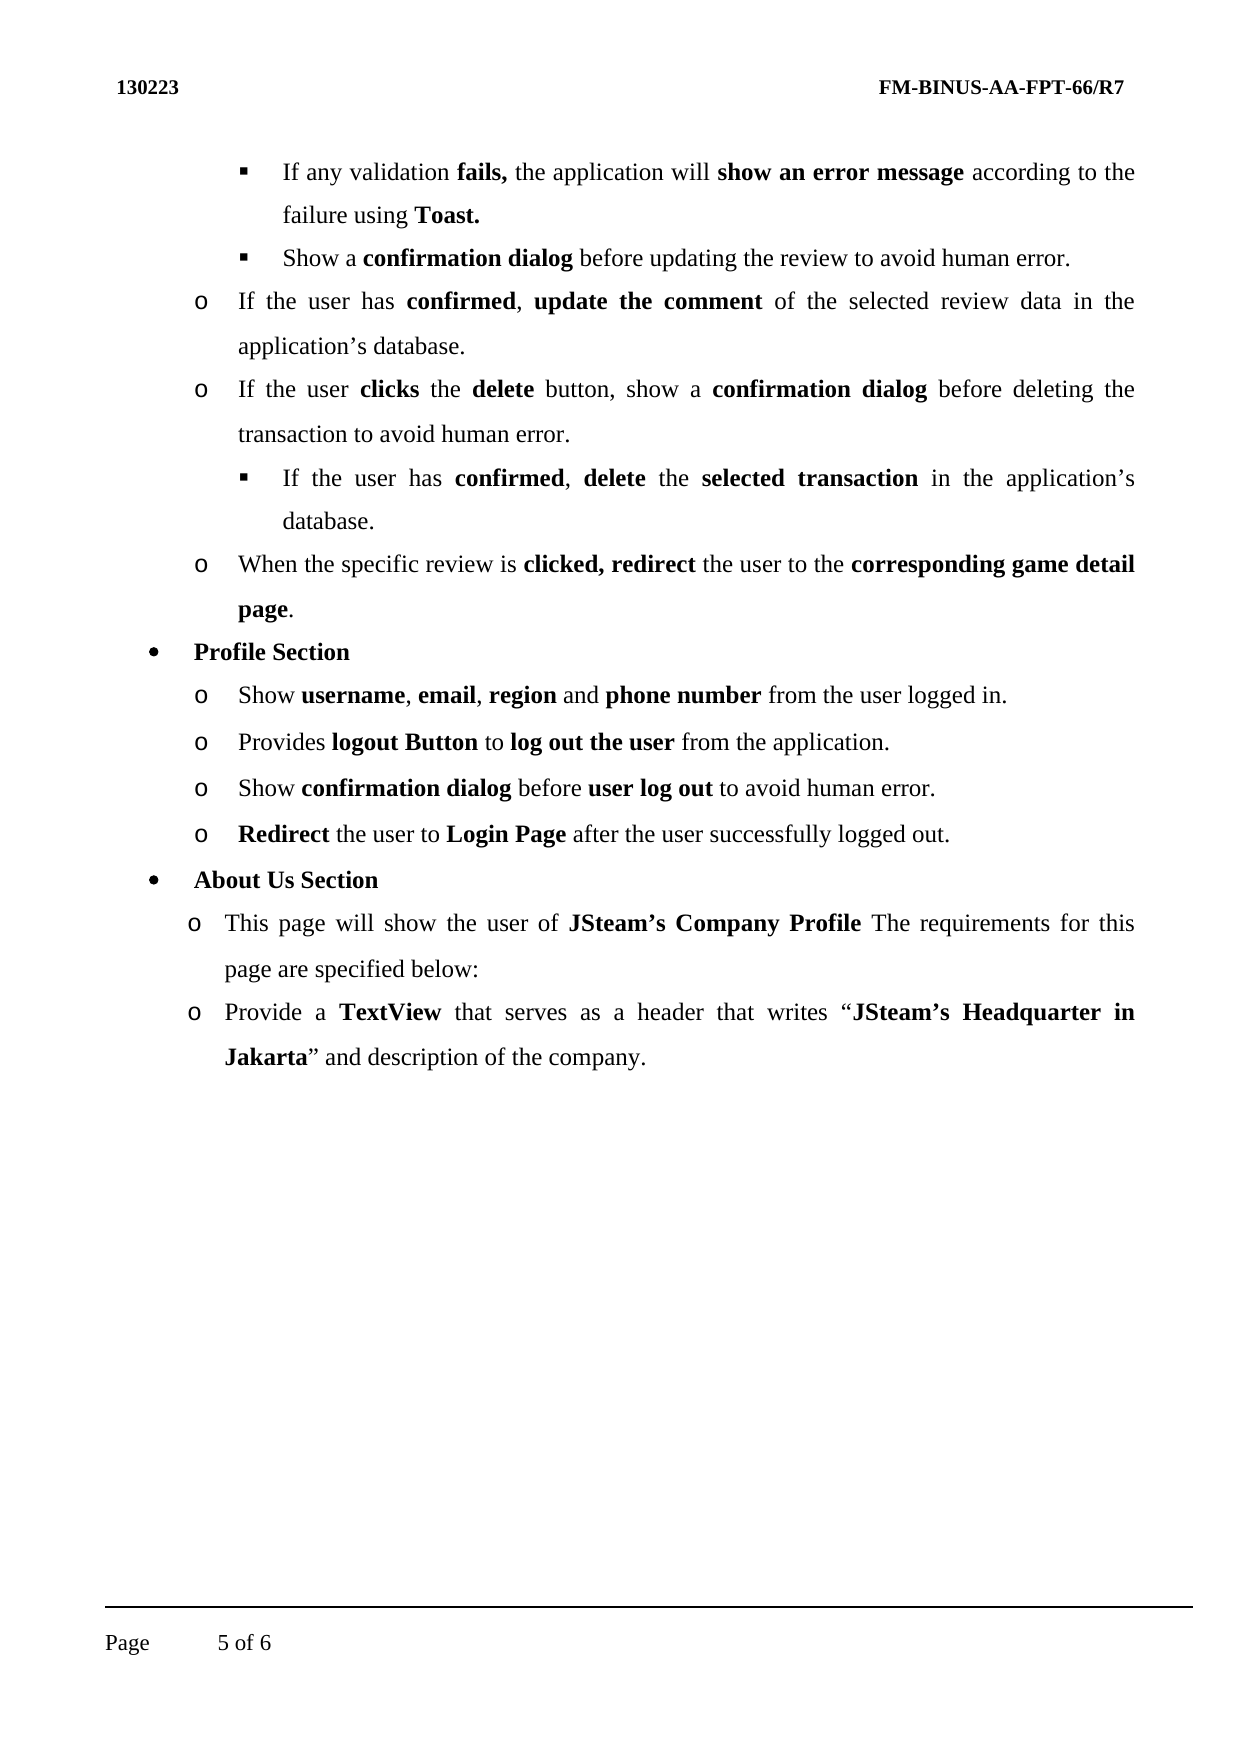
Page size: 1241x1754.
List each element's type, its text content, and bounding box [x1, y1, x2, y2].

list Show a confirmation dialog before updating the review to avoid human error. [238, 243, 1135, 272]
list When the specific review is clicked, redirect the user to the corresponding game detail page. [194, 549, 1135, 623]
list Show confirmation dialog before user log out to avoid human error. [194, 773, 1135, 804]
list If the user clicks the delete button, show a confirmation dialog before deleting the transaction to avoid human error. [194, 374, 1135, 448]
list If any validation fails, the application will show an error message according to the failure using Toast. [238, 157, 1135, 228]
list This page will show the user of JSteam’s Company Profile The requirements for this page are specified below: [187, 908, 1135, 982]
list Redirect the user to Login Page after the user successfully logged out. [194, 819, 1135, 850]
list About Us Section [149, 865, 1135, 894]
list Profile Section [149, 637, 1135, 666]
list Provides logout Button to log out the user from the application. [194, 727, 1135, 757]
list If the user has confirmed, update the comment of the selected review data in the application’s database. [194, 286, 1135, 360]
list Provide a TextView that serves as a header that writes “JSteam’s Headquarter in Jakarta” and description of the company. [187, 997, 1135, 1071]
list Show username, email, region and phone number from the user logged in. [194, 680, 1135, 711]
list If the user has confirmed, delete the selected transaction in the application’s database. [238, 463, 1135, 534]
